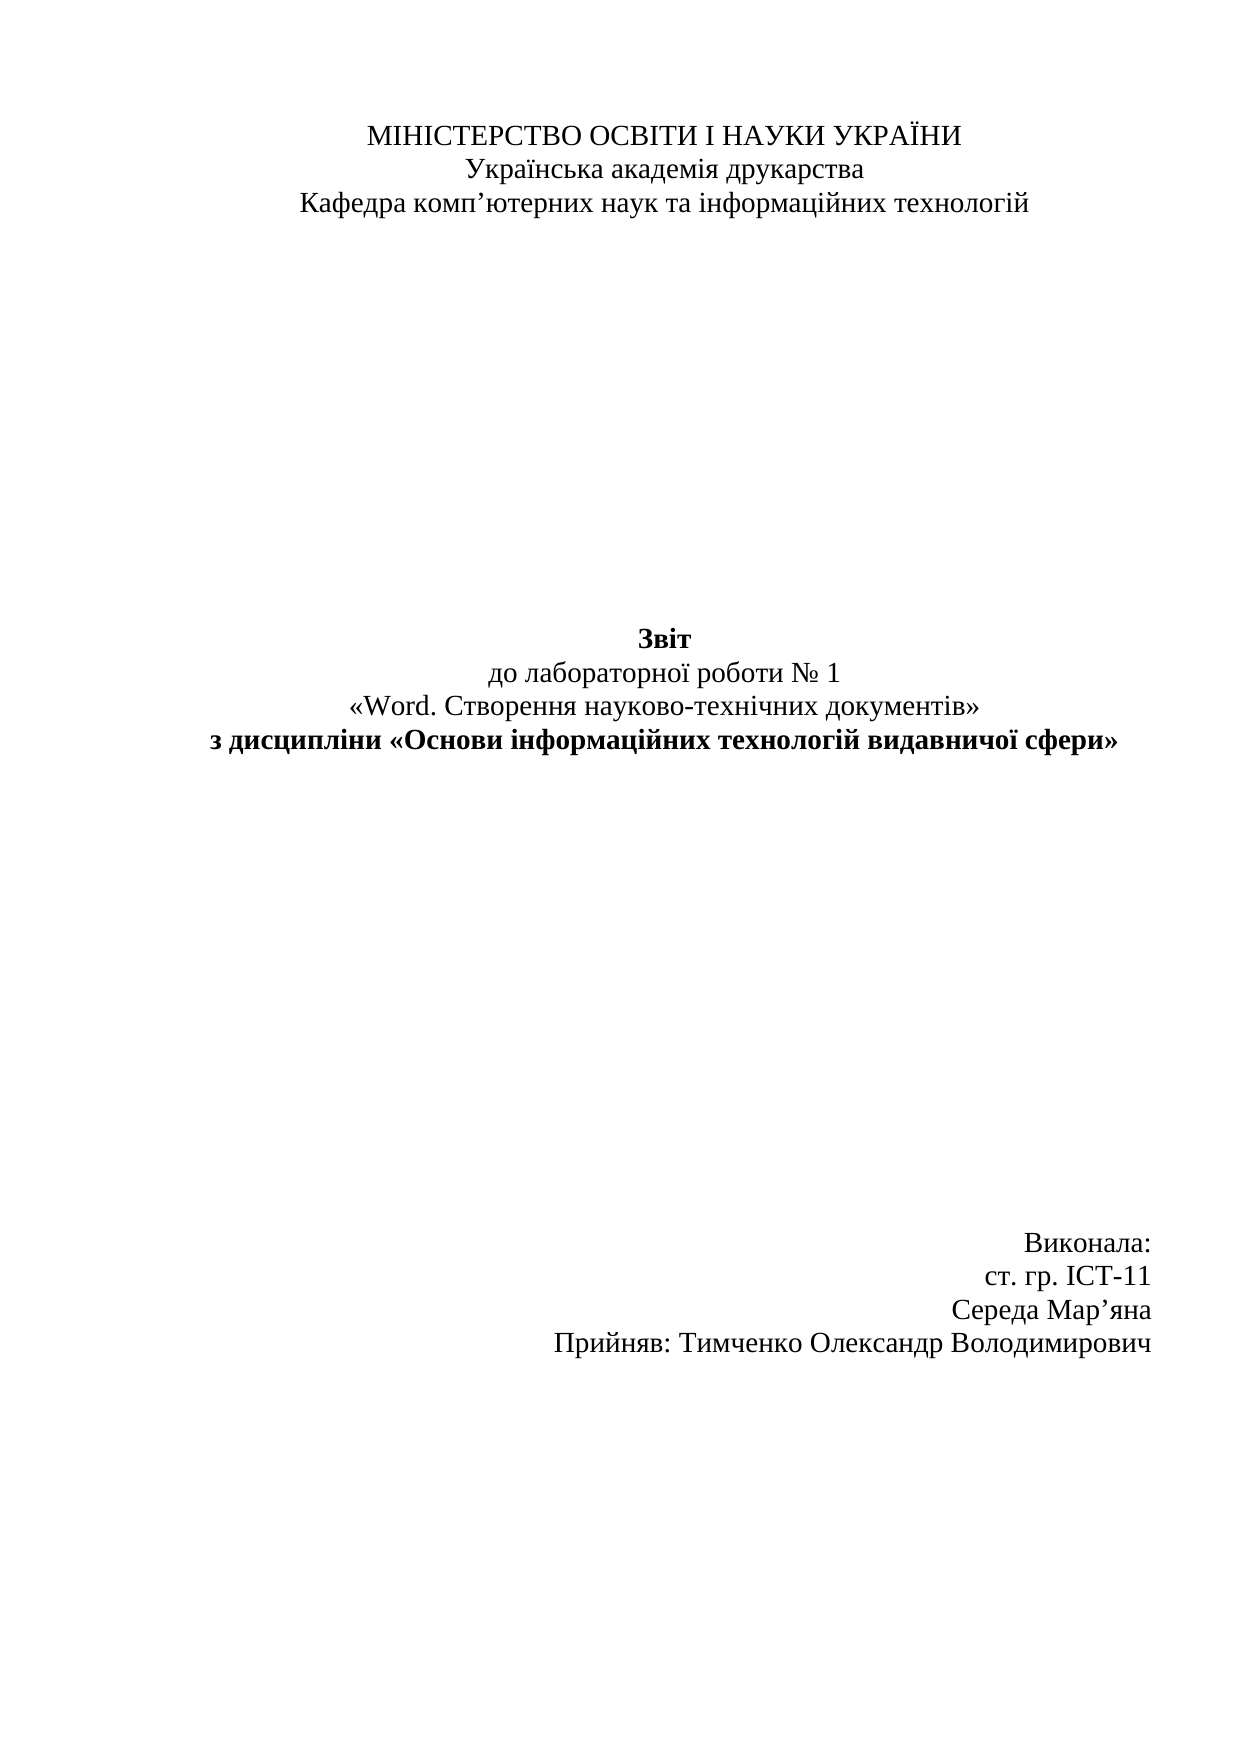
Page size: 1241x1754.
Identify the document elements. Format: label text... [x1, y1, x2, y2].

text Середа Мар’яна [177, 1292, 1152, 1326]
text Прийняв: Тимченко Олександр Володимирович [177, 1326, 1152, 1359]
text МІНІСТЕРСТВО ОСВІТИ І НАУКИ УКРАЇНИ [177, 118, 1152, 152]
text «Word. Створення науково-технічних документів» [177, 688, 1152, 722]
text до лабораторної роботи № 1 [177, 655, 1152, 688]
text з дисципліни «Основи інформаційних технологій видавничої сфери» [177, 722, 1152, 755]
text Звіт [177, 621, 1152, 655]
text ст. гр. ІСТ-11 [177, 1258, 1152, 1292]
text Українська академія друкарства [177, 152, 1152, 185]
text Виконала: [177, 1225, 1152, 1258]
text Кафедра комп’ютерних наук та інформаційних технологій [177, 185, 1152, 219]
